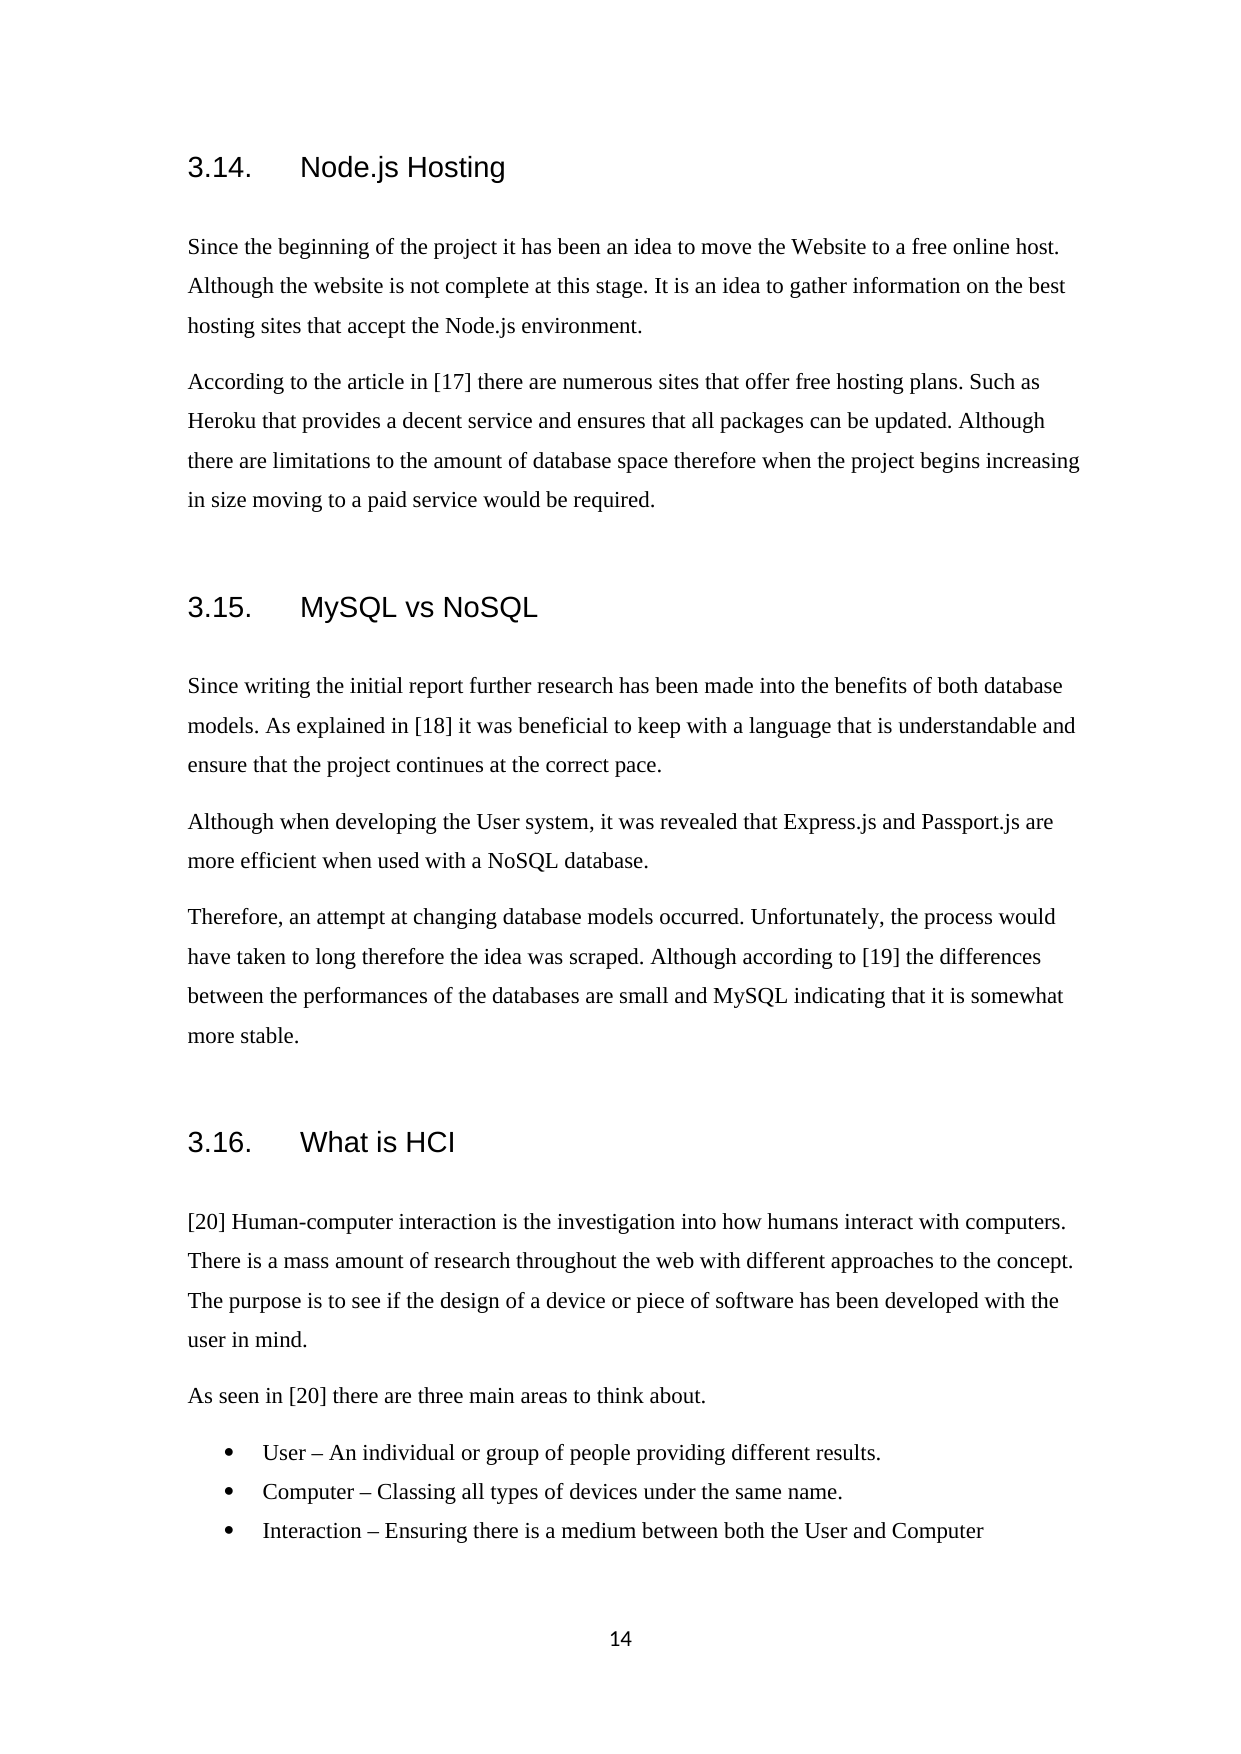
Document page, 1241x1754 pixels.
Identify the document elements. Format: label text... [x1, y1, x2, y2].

text Therefore, an attempt at changing database models occurred. Unfortunately, the process would have taken to long therefore the idea was scraped. Although according to [19] the differences between the performances of the databases are small and MySQL indicating that it is somewhat more stable. [187, 903, 1090, 1048]
text Since the beginning of the project it has been an idea to move the Website to a free online host. Although the website is not complete at this stage. It is an idea to gather information on the best hosting sites that accept the Node.js environment. [187, 233, 1090, 338]
text [20] Human-computer interaction is the investigation into how humans interact with computers. There is a mass amount of research throughout the web with different approaches to the concept. The purpose is to see if the design of a device or piece of software has been developed with the user in mind. [187, 1208, 1090, 1353]
text According to the article in [17] there are numerous sites that offer free hosting plans. Such as Heroku that provides a decent service and ensures that all packages can be updated. Although there are limitations to the amount of database space therefore when the project begins increasing in size moving to a paid service would be required. [187, 368, 1090, 513]
list Interaction – Ensuring there is a medium between both the User and Computer [225, 1517, 1090, 1544]
text As seen in [20] there are three main areas to think about. [150, 1382, 1090, 1409]
list Computer – Classing all types of devices under the same name. [225, 1478, 1090, 1504]
text Although when developing the User system, it was revealed that Express.js and Passport.js are more efficient when used with a NoSQL database. [187, 808, 1090, 873]
subtitle Node.js Hosting [187, 150, 1090, 183]
list User – An individual or group of people providing different results. [225, 1438, 1090, 1465]
subtitle MySQL vs NoSQL [187, 589, 1090, 623]
subtitle What is HCI [187, 1125, 1090, 1158]
text Since writing the initial report further research has been made into the benefits of both database models. As explained in [18] it was beneficial to keep with a language that is understandable and ensure that the project continues at the correct pace. [187, 673, 1090, 778]
